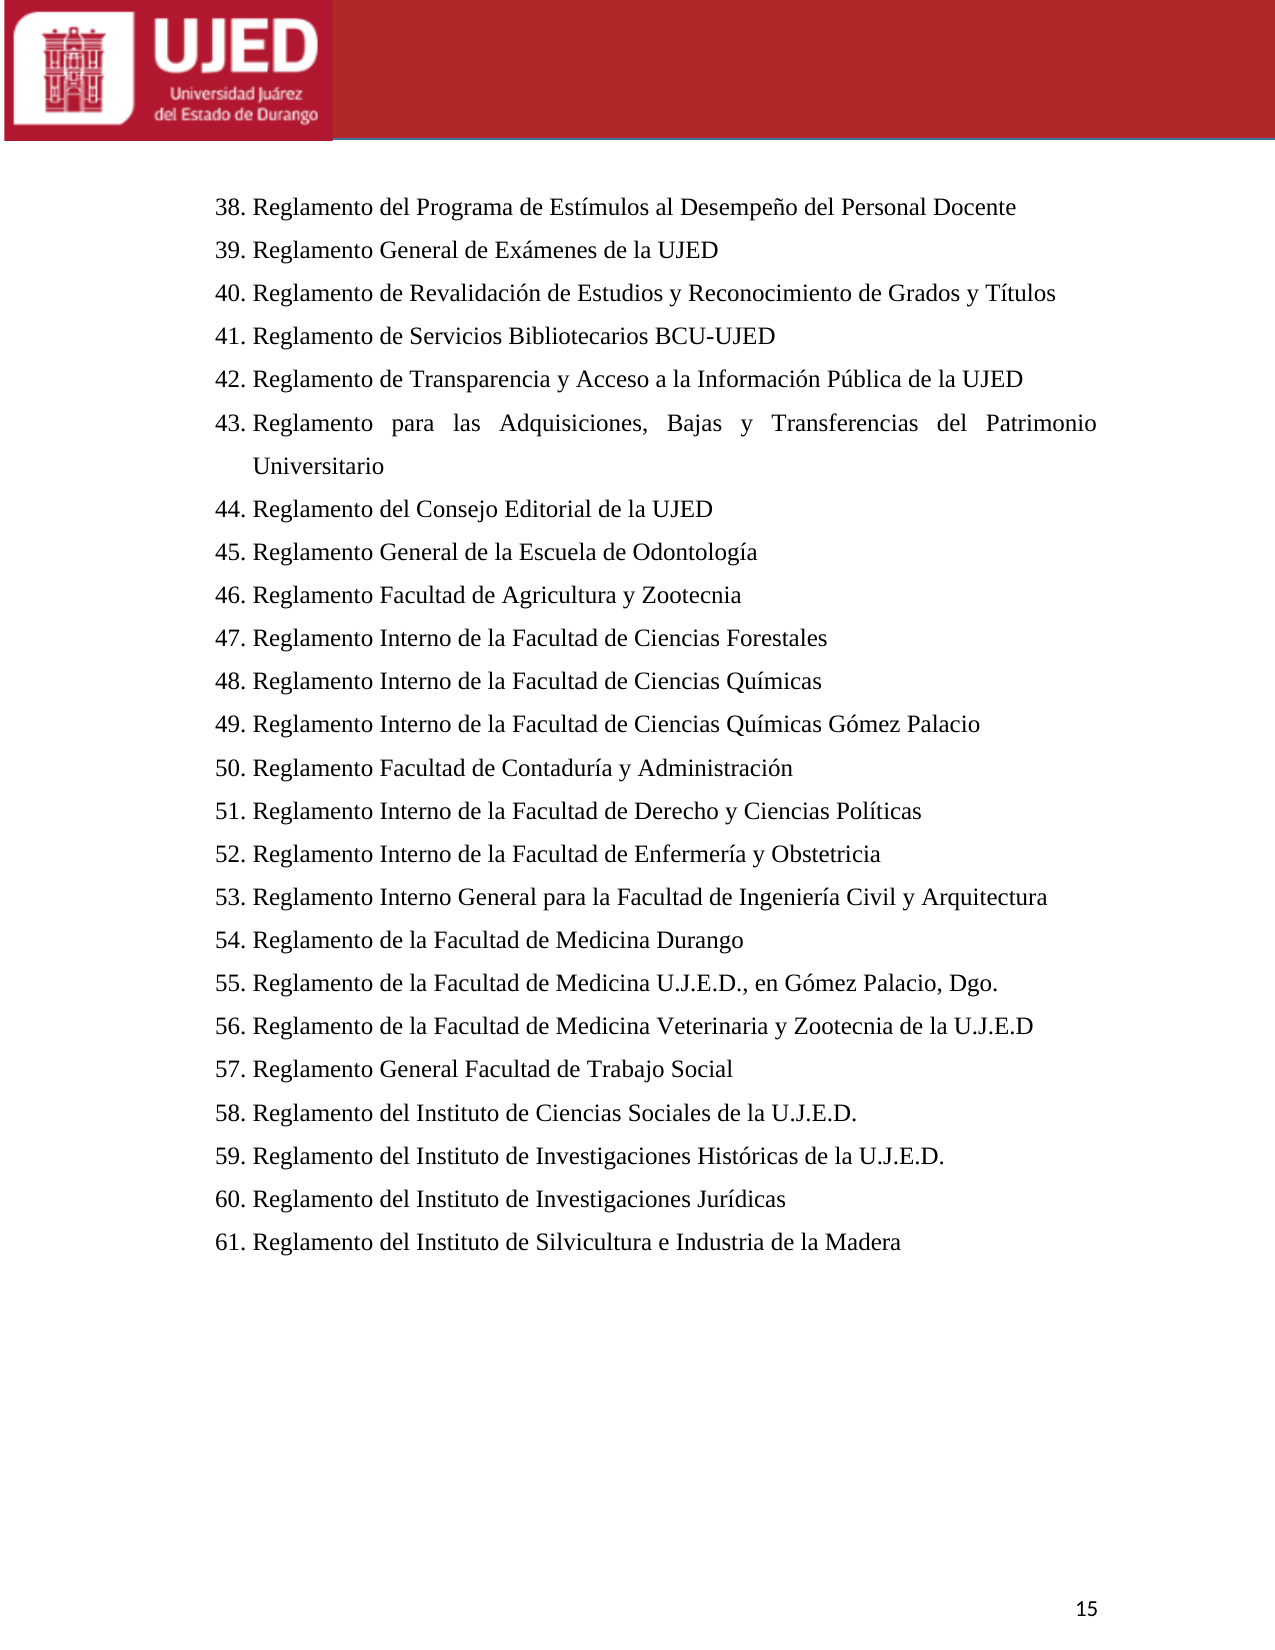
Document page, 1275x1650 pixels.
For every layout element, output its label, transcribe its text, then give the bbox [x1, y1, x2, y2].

list Reglamento del Consejo Editorial de la UJED [215, 494, 1098, 523]
list Reglamento del Instituto de Investigaciones Históricas de la U.J.E.D. [215, 1141, 1098, 1169]
list Reglamento Interno de la Facultad de Ciencias Forestales [215, 623, 1098, 652]
list Reglamento Interno de la Facultad de Ciencias Químicas [215, 666, 1098, 695]
list Reglamento de la Facultad de Medicina Durango [215, 925, 1098, 954]
list Reglamento de Revalidación de Estudios y Reconocimiento de Grados y Títulos [215, 278, 1098, 307]
list Reglamento Interno de la Facultad de Derecho y Ciencias Políticas [215, 796, 1098, 824]
list Reglamento de Servicios Bibliotecarios BCU-UJED [215, 321, 1098, 350]
list Reglamento de la Facultad de Medicina U.J.E.D., en Gómez Palacio, Dgo. [215, 968, 1098, 997]
list Reglamento General de la Escuela de Odontología [215, 537, 1098, 566]
list Reglamento General Facultad de Trabajo Social [215, 1054, 1098, 1083]
list Reglamento Facultad de Agricultura y Zootecnia [215, 580, 1098, 609]
list Reglamento de Transparencia y Acceso a la Información Pública de la UJED [215, 364, 1098, 393]
list Reglamento Interno de la Facultad de Enfermería y Obstetricia [215, 839, 1098, 868]
list Reglamento Interno General para la Facultad de Ingeniería Civil y Arquitectura [215, 882, 1098, 911]
list Reglamento General de Exámenes de la UJED [215, 235, 1098, 264]
list Reglamento del Instituto de Investigaciones Jurídicas [215, 1184, 1098, 1213]
list Reglamento para las Adquisiciones, Bajas y Transferencias del Patrimonio Universitario [215, 408, 1098, 479]
list Reglamento del Instituto de Silvicultura e Industria de la Madera [215, 1227, 1098, 1256]
list Reglamento del Instituto de Ciencias Sociales de la U.J.E.D. [215, 1098, 1098, 1126]
list Reglamento Facultad de Contaduría y Administración [215, 753, 1098, 781]
list Reglamento de la Facultad de Medicina Veterinaria y Zootecnia de la U.J.E.D [215, 1011, 1098, 1040]
list Reglamento del Programa de Estímulos al Desempeño del Personal Docente [215, 192, 1098, 221]
list Reglamento Interno de la Facultad de Ciencias Químicas Gómez Palacio [215, 709, 1098, 738]
